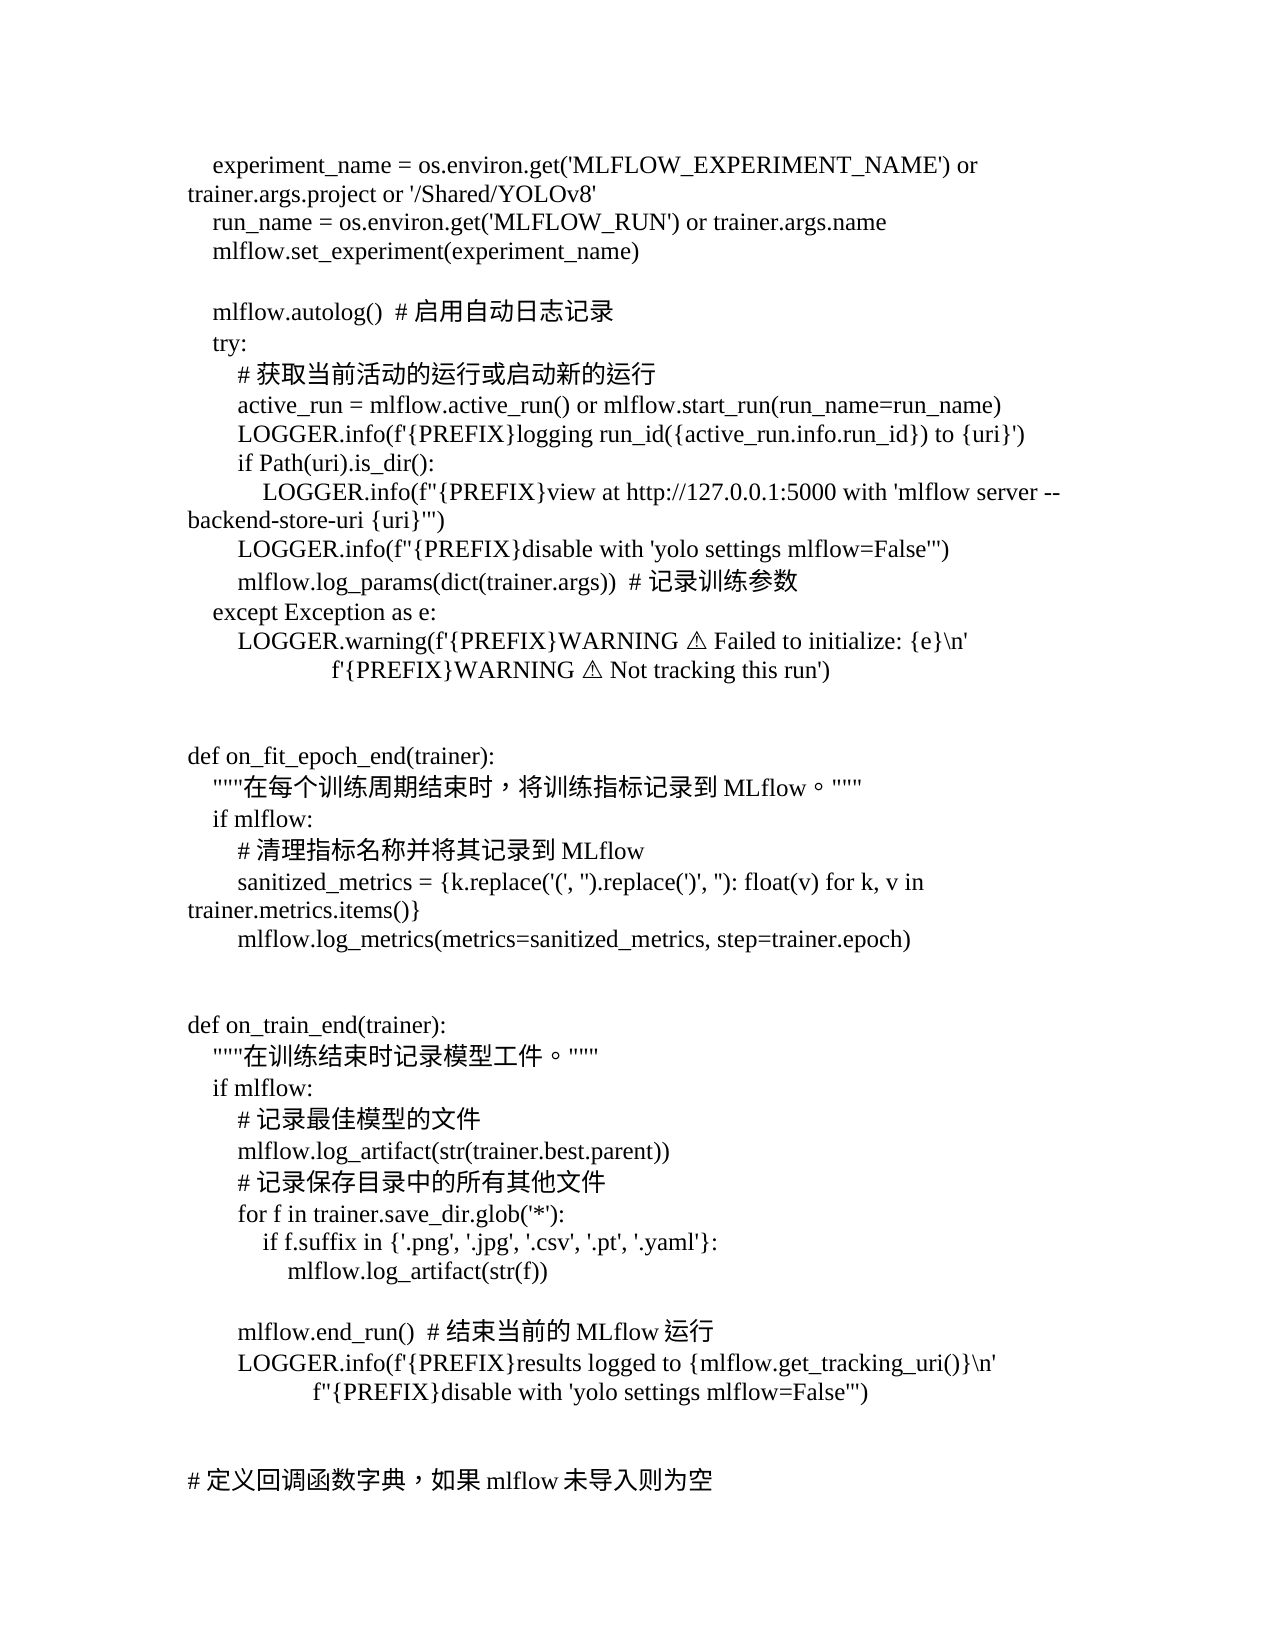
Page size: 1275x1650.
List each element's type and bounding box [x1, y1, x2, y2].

text [187, 150, 1087, 1497]
